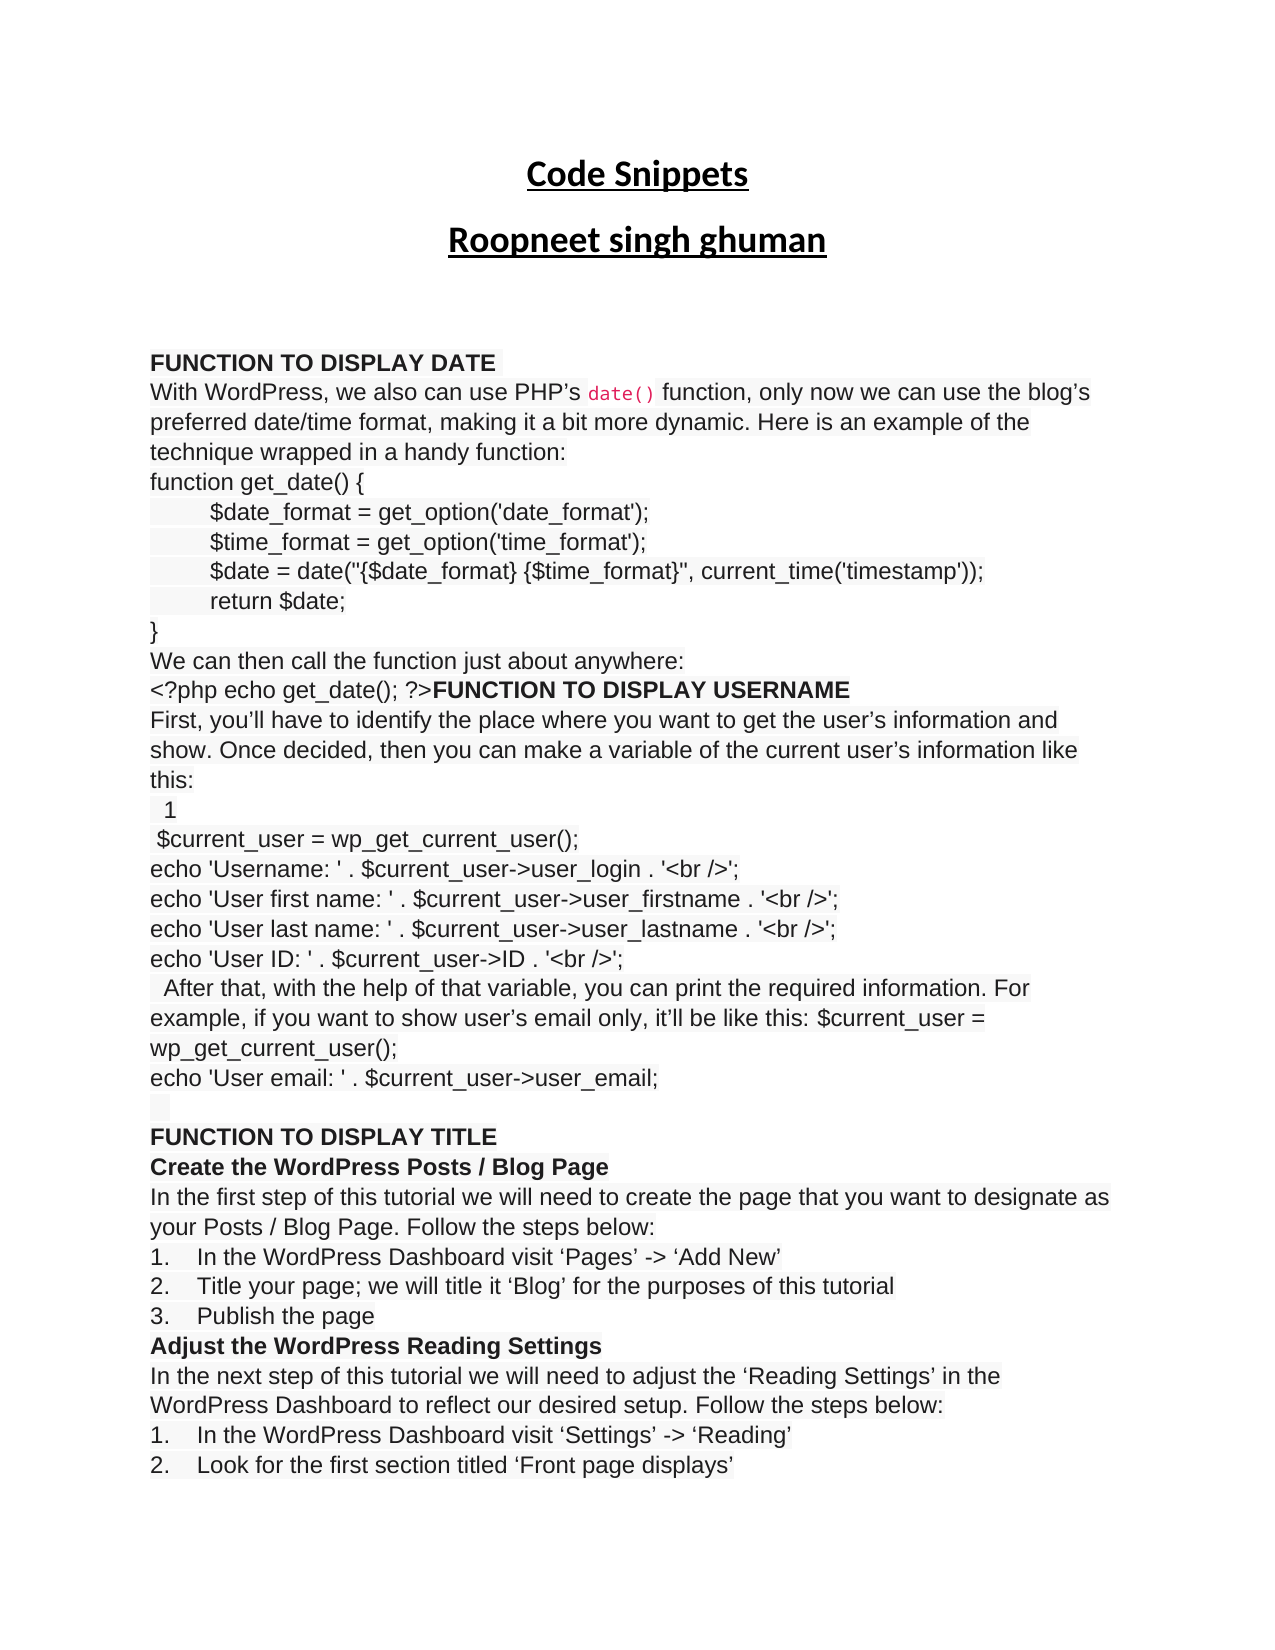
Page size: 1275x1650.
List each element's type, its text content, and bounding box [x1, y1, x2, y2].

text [150, 348, 1125, 1479]
text Code Snippets [150, 150, 1125, 196]
text Roopneet singh ghuman [150, 216, 1125, 262]
